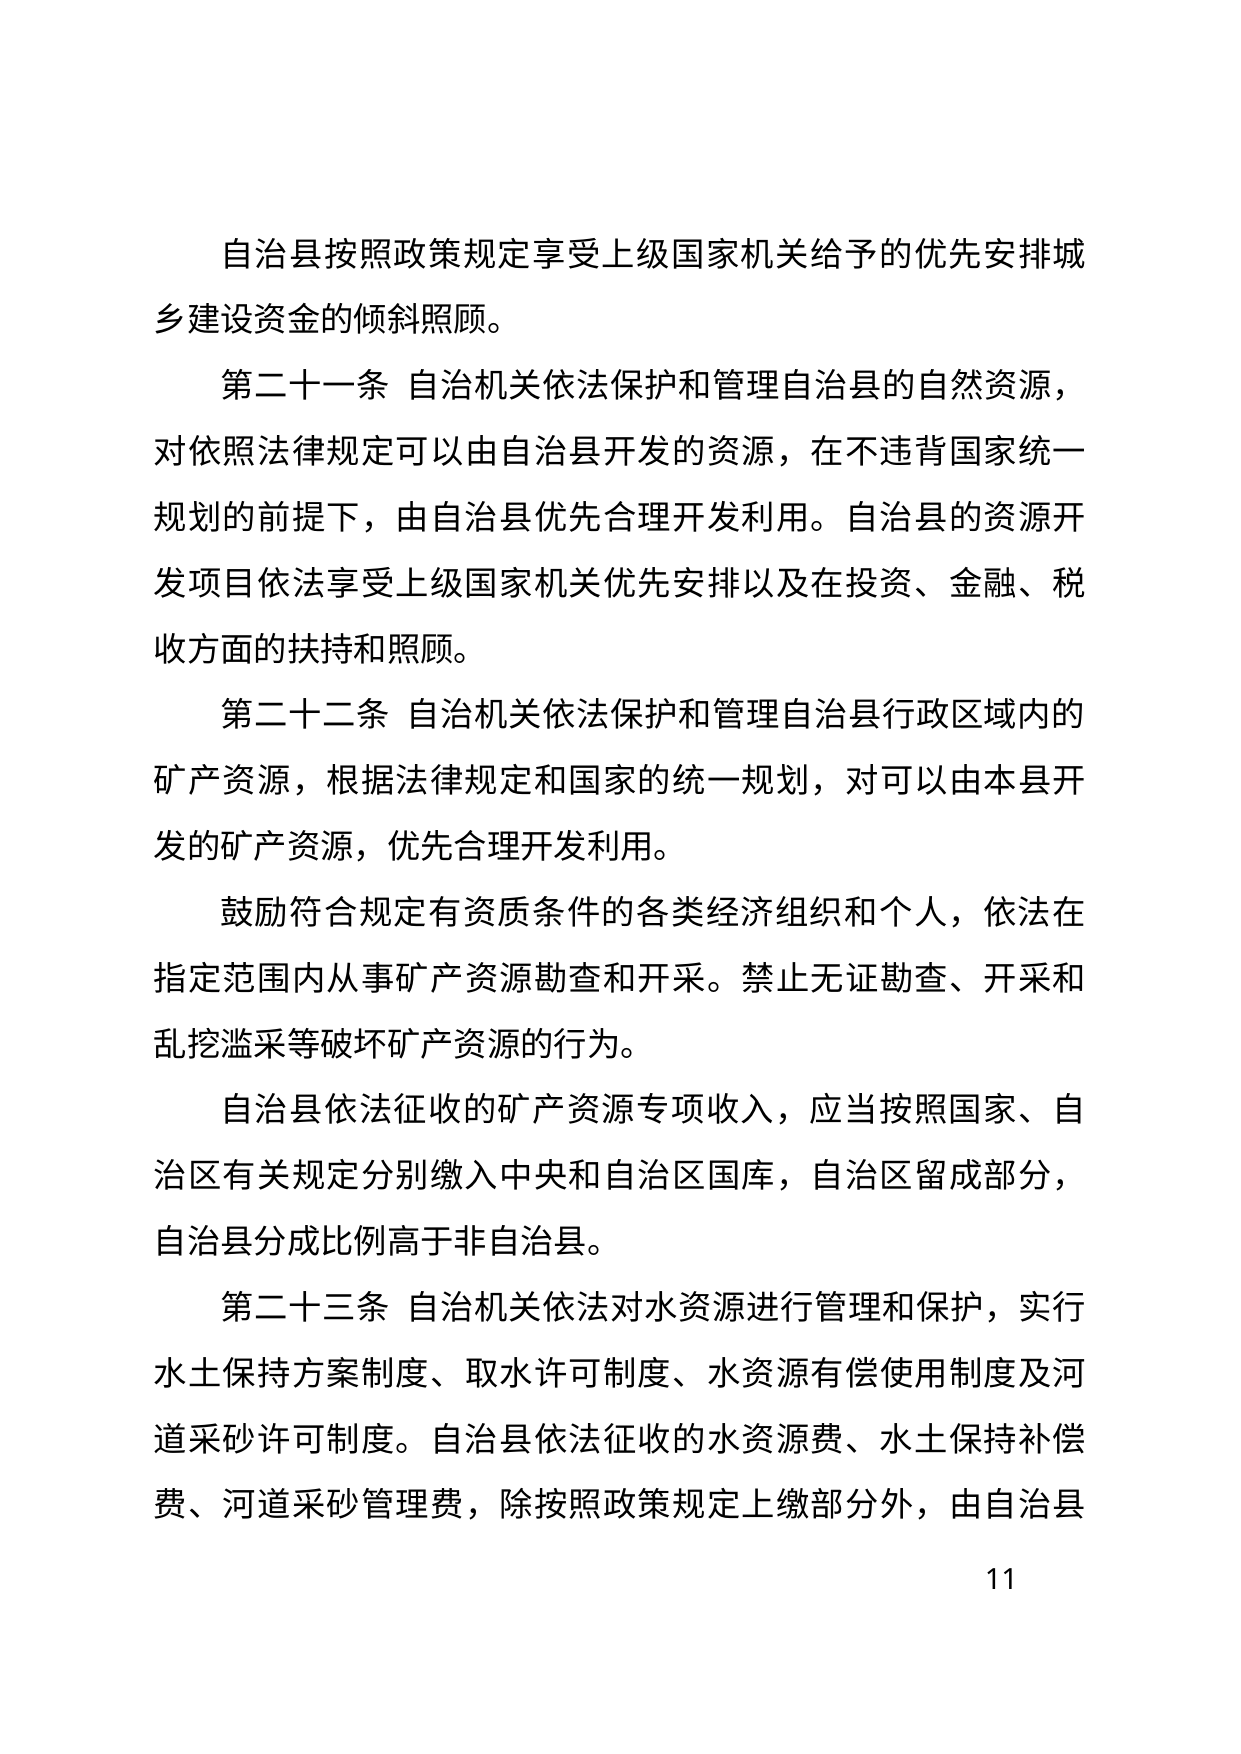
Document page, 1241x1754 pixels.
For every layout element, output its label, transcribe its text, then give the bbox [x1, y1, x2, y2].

text 第二十二条 自治机关依法保护和管理自治县行政区域内的矿产资源，根据法律规定和国家的统一规划，对可以由本县开发的矿产资源，优先合理开发利用。 [153, 679, 1087, 877]
text 自治县按照政策规定享受上级国家机关给予的优先安排城乡建设资金的倾斜照顾。 [153, 219, 1087, 350]
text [153, 1272, 1087, 1535]
text 第二十一条 自治机关依法保护和管理自治县的自然资源，对依照法律规定可以由自治县开发的资源，在不违背国家统一规划的前提下，由自治县优先合理开发利用。自治县的资源开发项目依法享受上级国家机关优先安排以及在投资、金融、税收方面的扶持和照顾。 [153, 350, 1087, 679]
text 自治县依法征收的矿产资源专项收入，应当按照国家、自治区有关规定分别缴入中央和自治区国库，自治区留成部分，自治县分成比例高于非自治县。 [153, 1074, 1087, 1272]
text 鼓励符合规定有资质条件的各类经济组织和个人，依法在指定范围内从事矿产资源勘查和开采。禁止无证勘查、开采和乱挖滥采等破坏矿产资源的行为。 [153, 877, 1087, 1074]
